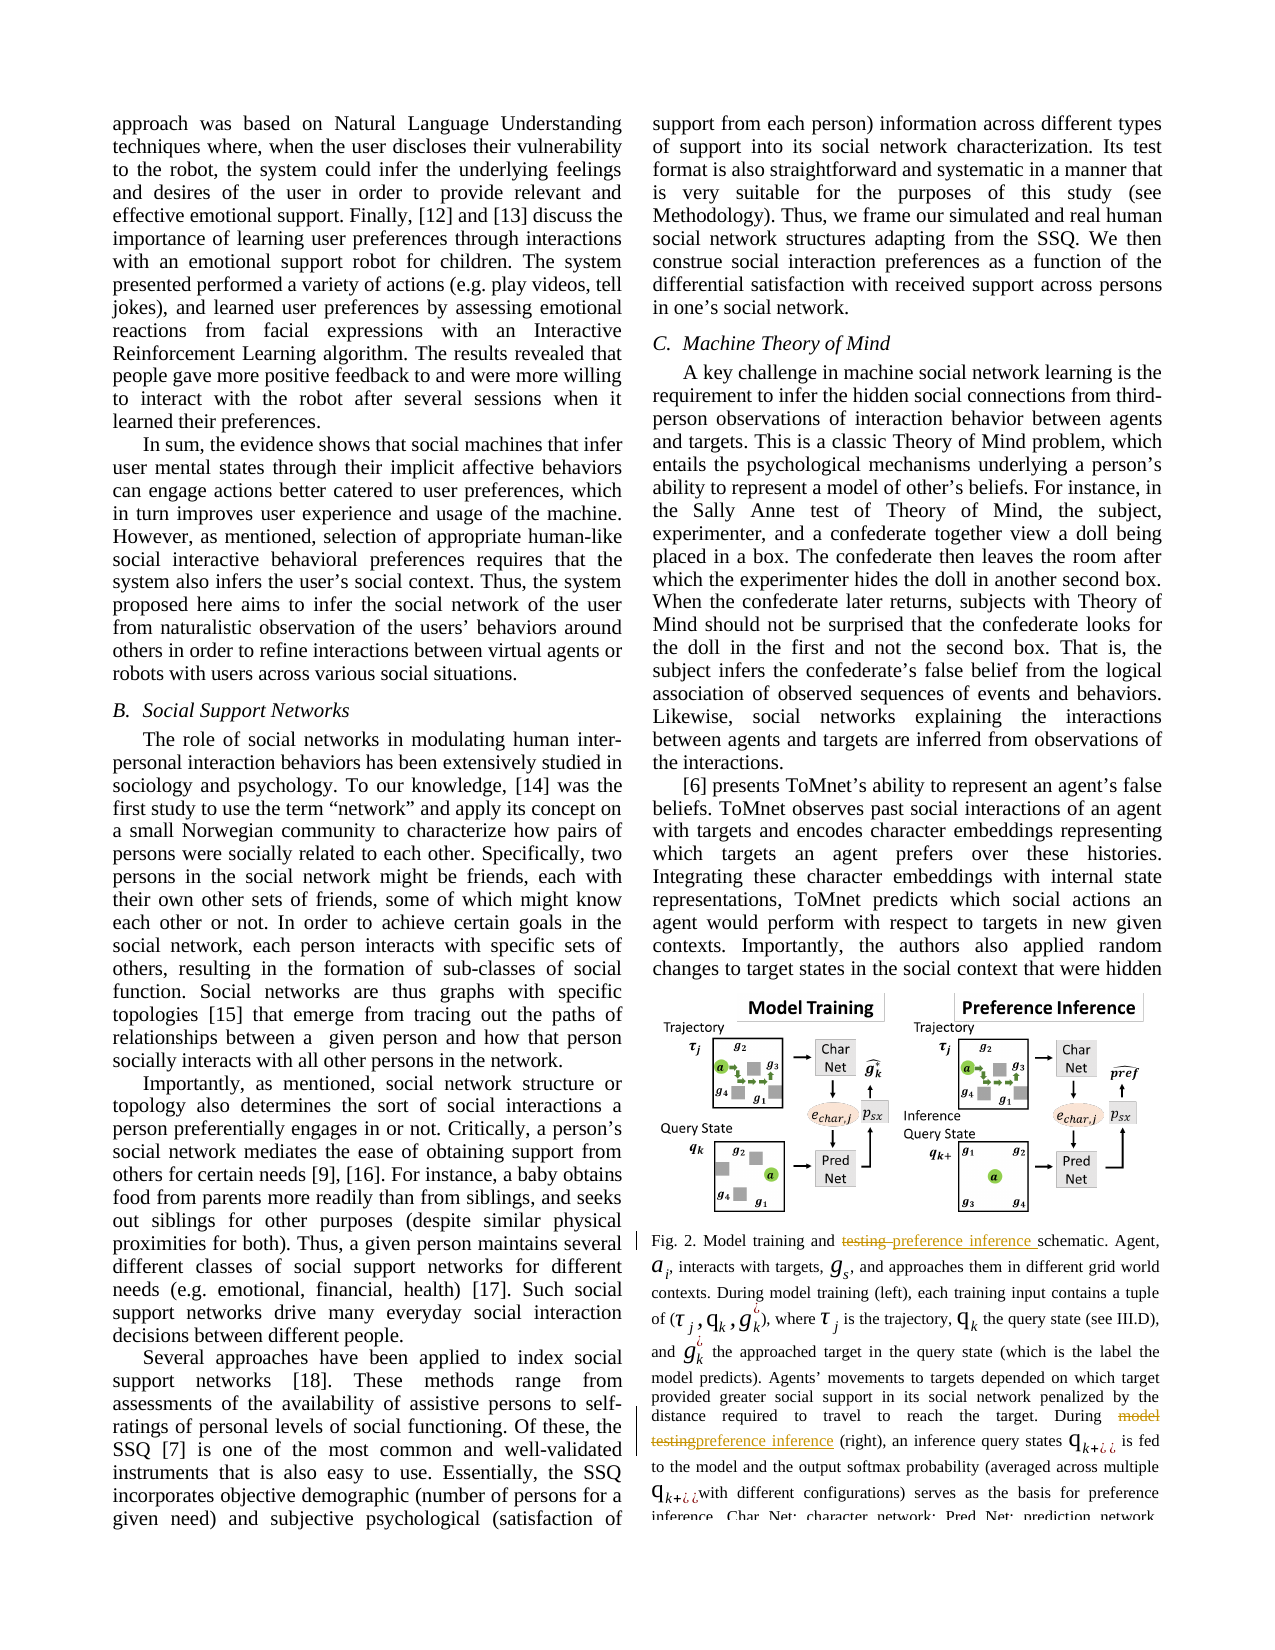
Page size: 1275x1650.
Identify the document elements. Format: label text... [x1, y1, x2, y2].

text [6] presents ToMnet’s ability to represent an agent’s false beliefs. ToMnet observes past social interactions of an agent with targets and encodes character embeddings representing which targets an agent prefers over these histories. Integrating these character embeddings with internal state representations, ToMnet predicts which social actions an agent would perform with respect to targets in new given contexts. Importantly, the authors also applied random changes to target states in the social context that were hidden to the agent. For example, a target might be removed from the context, with this information known to ToMnet but not the agent. Despite this, ToMnet still predicted agent actions vis-à-vis the agent’s status quo as if targets were present, thereby displaying its inference about the agent’s false belief. Because of its ability to derive hidden states from observations, in this proposed system, we apply a modification of ToMnet to infer social networks through observations of how agents interact with targets. [652, 774, 1162, 980]
text Importantly, as mentioned, social network structure or topology also determines the sort of social interactions a person preferentially engages in or not. Critically, a person’s social network mediates the ease of obtaining support from others for certain needs [9], [16]. For instance, a baby obtains food from parents more readily than from siblings, and seeks out siblings for other purposes (despite similar physical proximities for both). Thus, a given person maintains several different classes of social support networks for different needs (e.g. emotional, financial, health) [17]. Such social support networks drive many everyday social interaction decisions between different people. [112, 1072, 622, 1347]
text Several approaches have been applied to index social support networks [18]. These methods range from assessments of the availability of assistive persons to self-ratings of personal levels of social functioning. Of these, the SSQ [7] is one of the most common and well-validated instruments that is also easy to use. Essentially, the SSQ incorporates objective demographic (number of persons for a given need) and subjective psychological (satisfaction of support from each person) information across different types of support into its social network characterization. Its test format is also straightforward and systematic in a manner that is very suitable for the purposes of this study (see Methodology). Thus, we frame our simulated and real human social network structures adapting from the SSQ. We then construe social interaction preferences as a function of the differential satisfaction with received support across persons in one’s social network. [652, 112, 1162, 319]
picture [651, 989, 1159, 1212]
text A key challenge in machine social network learning is the requirement to infer the hidden social connections from third-person observations of interaction behavior between agents and targets. This is a classic Theory of Mind problem, which entails the psychological mechanisms underlying a person’s ability to represent a model of other’s beliefs. For instance, in the Sally Anne test of Theory of Mind, the subject, experimenter, and a confederate together view a doll being placed in a box. The confederate then leaves the room after which the experimenter hides the doll in another second box. When the confederate later returns, subjects with Theory of Mind should not be surprised that the confederate looks for the doll in the first and not the second box. That is, the subject infers the confederate’s false belief from the logical association of observed sequences of events and behaviors. Likewise, social networks explaining the interactions between agents and targets are inferred from observations of the interactions. [652, 361, 1162, 774]
subtitle B. Social Support Networks [112, 698, 622, 722]
subtitle C. Machine Theory of Mind [652, 331, 1162, 355]
text In sum, the evidence shows that social machines that infer user mental states through their implicit affective behaviors can engage actions better catered to user preferences, which in turn improves user experience and usage of the machine. However, as mentioned, selection of appropriate human-like social interactive behavioral preferences requires that the system also infers the user’s social context. Thus, the system proposed here aims to infer the social network of the user from naturalistic observation of the users’ behaviors around others in order to refine interactions between virtual agents or robots with users across various social situations. [112, 433, 622, 685]
text The role of social networks in modulating human inter-personal interaction behaviors has been extensively studied in sociology and psychology. To our knowledge, [14] was the first study to use the term “network” and apply its concept on a small Norwegian community to characterize how pairs of persons were socially related to each other. Specifically, two persons in the social network might be friends, each with their own other sets of friends, some of which might know each other or not. In order to achieve certain goals in the social network, each person interacts with specific sets of others, resulting in the formation of sub-classes of social function. Social networks are thus graphs with specific topologies [15] that emerge from tracing out the paths of relationships between a given person and how that person socially interacts with all other persons in the network. [112, 728, 622, 1072]
text Several approaches have been applied to index social support networks [18]. These methods range from assessments of the availability of assistive persons to self-ratings of personal levels of social functioning. Of these, the SSQ [7] is one of the most common and well-validated instruments that is also easy to use. Essentially, the SSQ incorporates objective demographic (number of persons for a given need) and subjective psychological (satisfaction of support from each person) information across different types of support into its social network characterization. Its test format is also straightforward and systematic in a manner that is very suitable for the purposes of this study (see Methodology). Thus, we frame our simulated and real human social network structures adapting from the SSQ. We then construe social interaction preferences as a function of the differential satisfaction with received support across persons in one’s social network. [112, 1347, 622, 1530]
